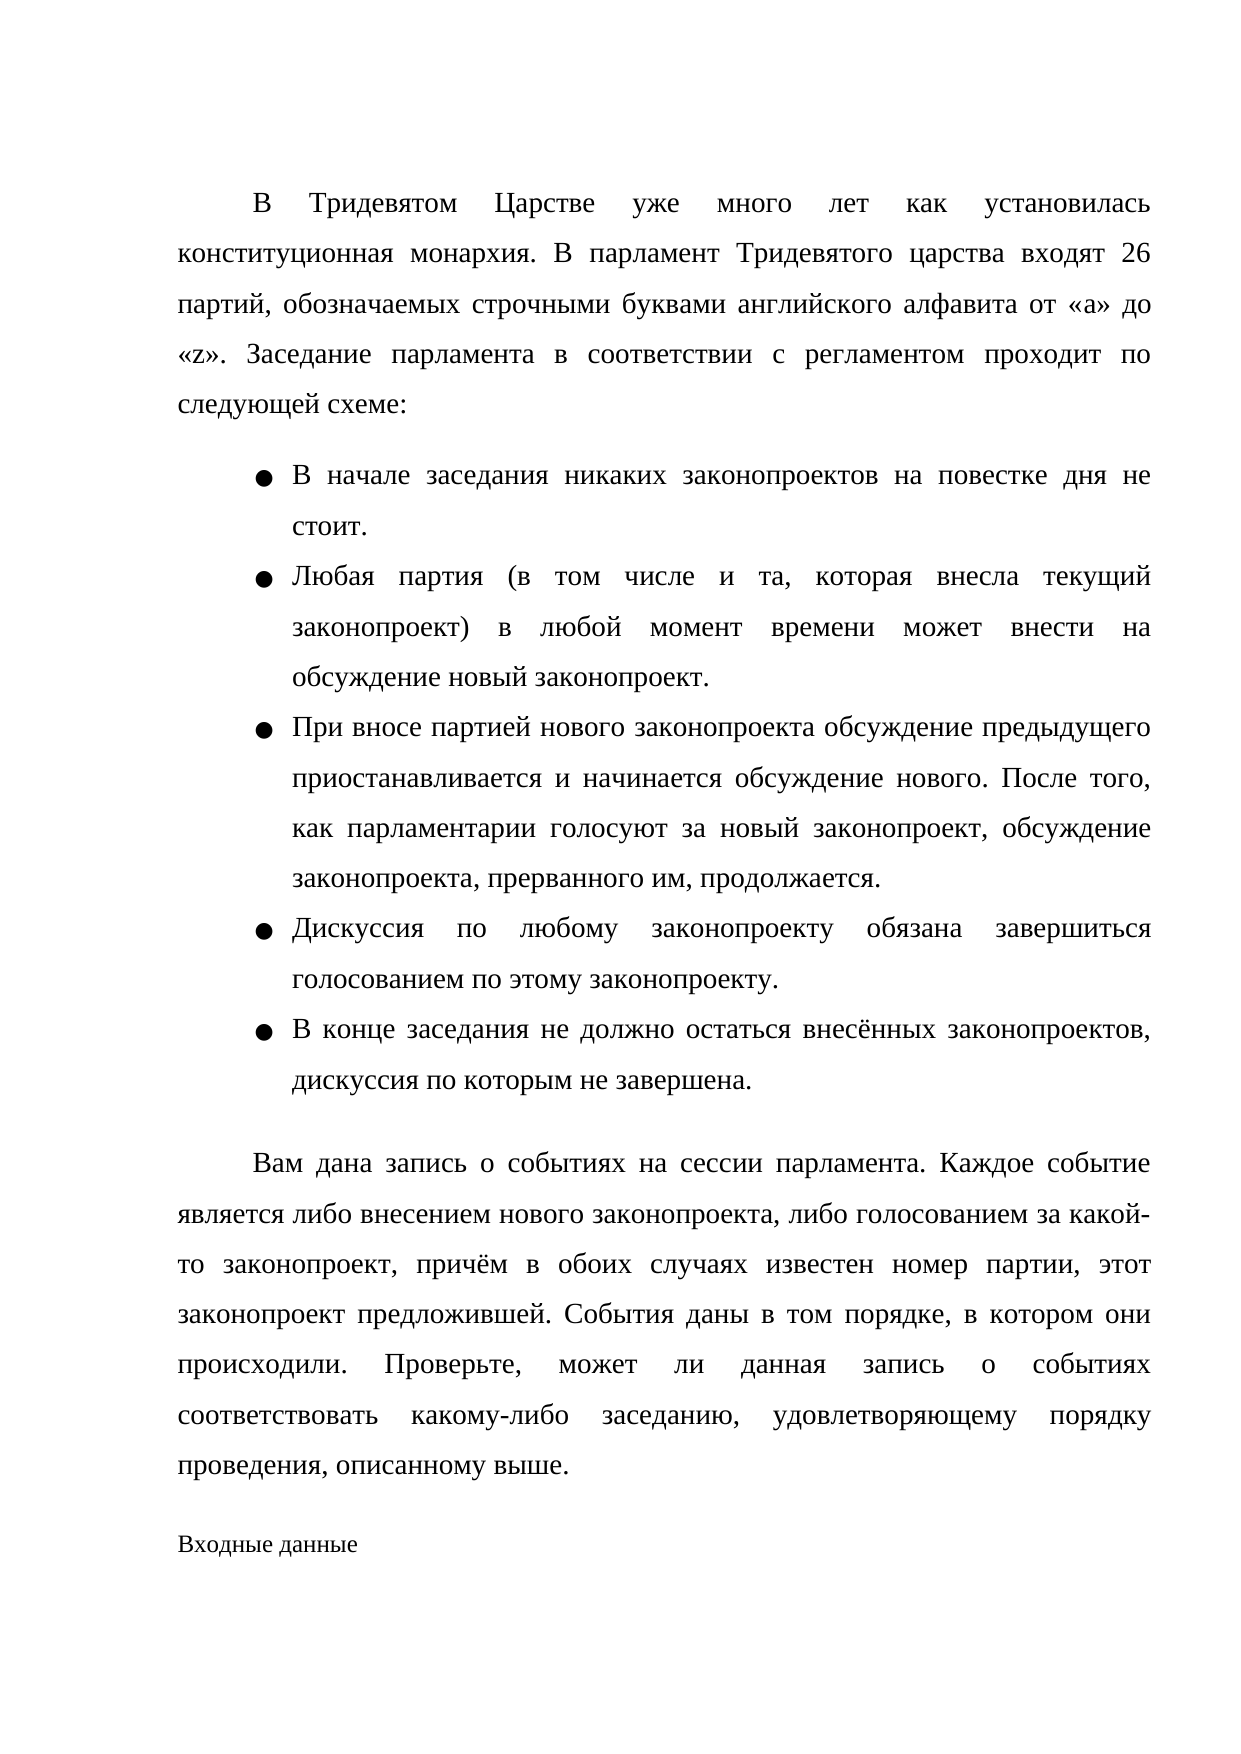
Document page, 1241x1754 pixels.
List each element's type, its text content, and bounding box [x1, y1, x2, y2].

subtitle Входные данные [177, 1529, 1152, 1558]
list В начале заседания никаких законопроектов на повестке дня не стоит. [254, 457, 1152, 541]
text Вам дана запись о событиях на сессии парламента. Каждое событие является либо внесением нового законопроекта, либо голосованием за какой-то законопроект, причём в обоих случаях известен номер партии, этот законопроект предложившей. События даны в том порядке, в котором они происходили. Проверьте, может ли данная запись о событиях соответствовать какому-либо заседанию, удовлетворяющему порядку проведения, описанному выше. [177, 1145, 1152, 1481]
list При вносе партией нового законопроекта обсуждение предыдущего приостанавливается и начинается обсуждение нового. После того, как парламентарии голосуют за новый законопроект, обсуждение законопроекта, прерванного им, продолжается. [254, 709, 1152, 894]
list В конце заседания не должно остаться внесённых законопроектов, дискуссия по которым не завершена. [254, 1011, 1152, 1095]
list Дискуссия по любому законопроекту обязана завершиться голосованием по этому законопроекту. [254, 911, 1152, 994]
list Любая партия (в том числе и та, которая внесла текущий законопроект) в любой момент времени может внести на обсуждение новый законопроект. [254, 558, 1152, 692]
text В Тридевятом Царстве уже много лет как установилась конституционная монархия. В парламент Тридевятого царства входят 26 партий, обозначаемых строчными буквами английского алфавита от «a» до «z». Заседание парламента в соответствии с регламентом проходит по следующей схеме: [177, 185, 1152, 420]
